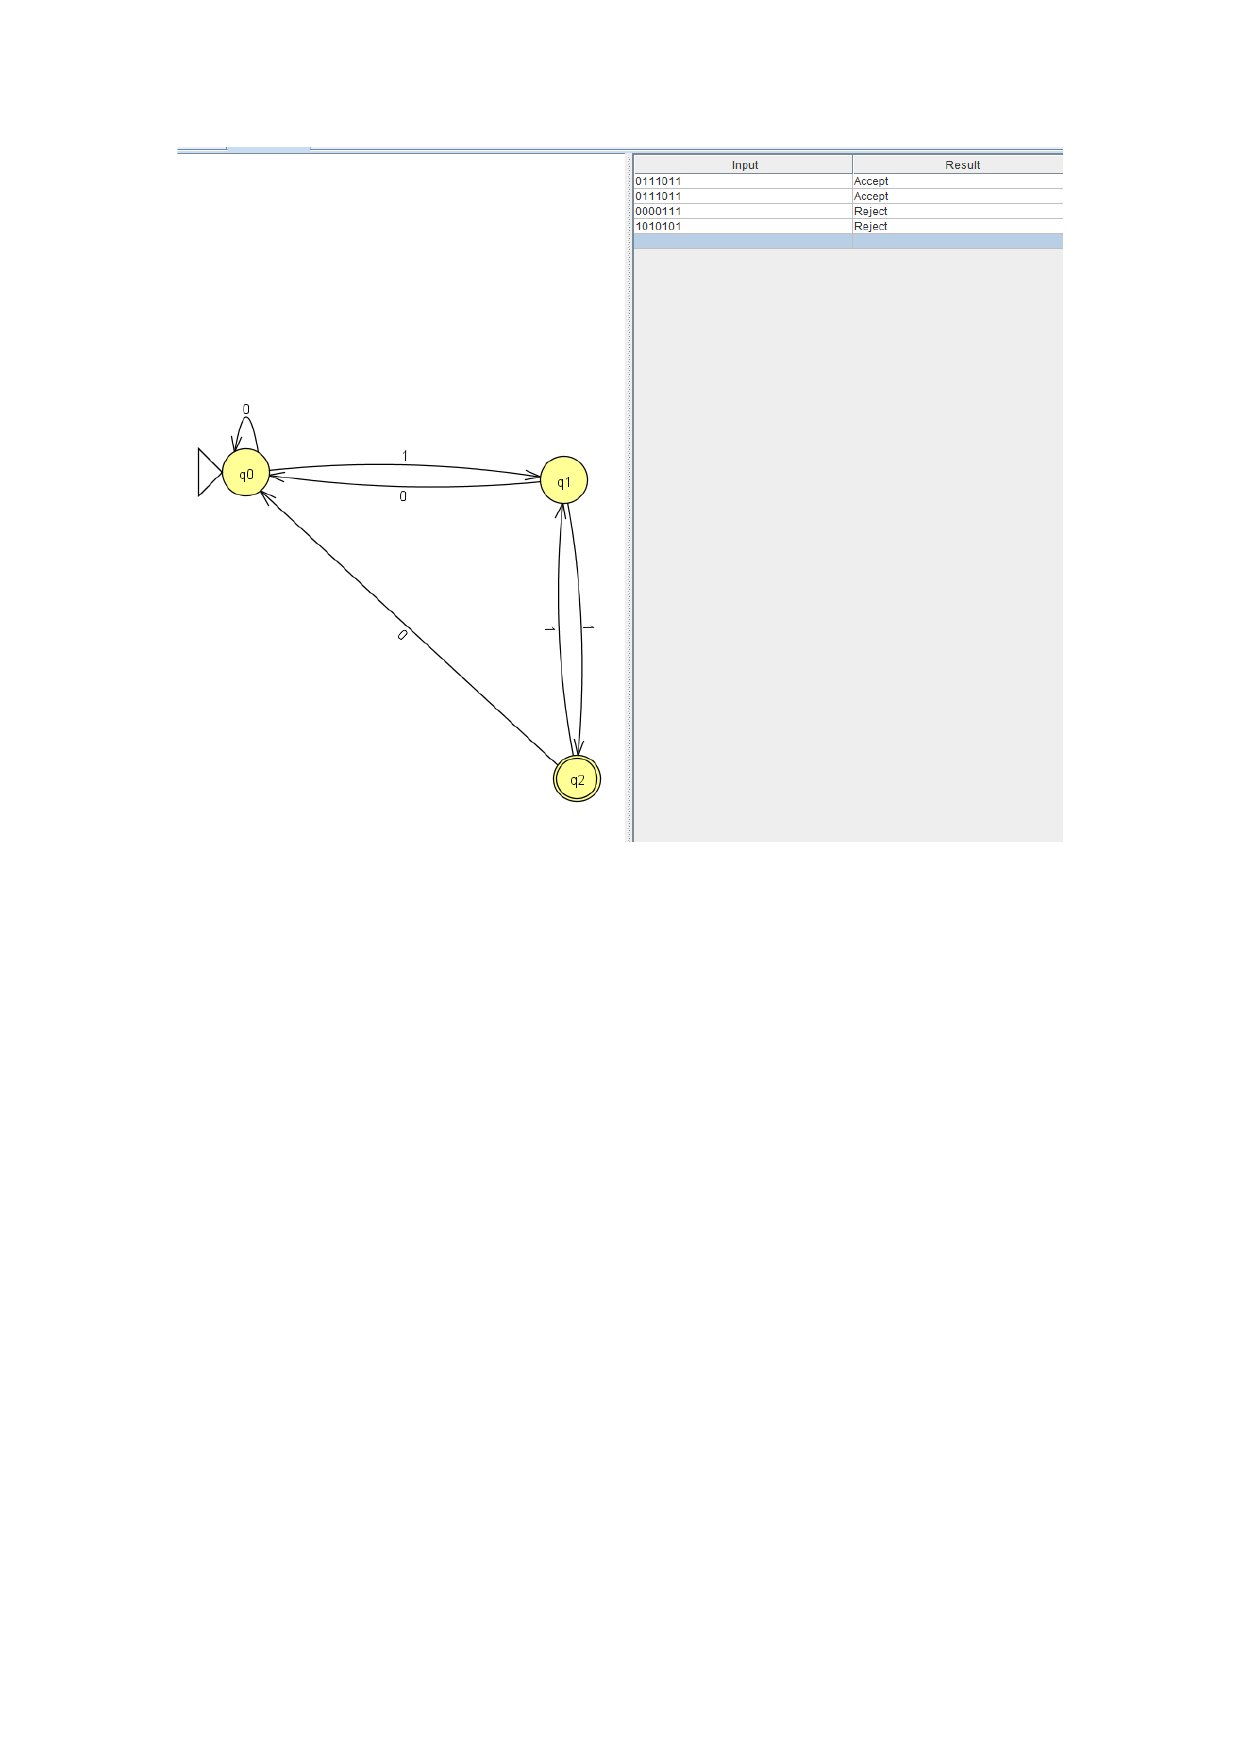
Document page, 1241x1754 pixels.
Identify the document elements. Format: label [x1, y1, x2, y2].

picture [177, 147, 1063, 842]
